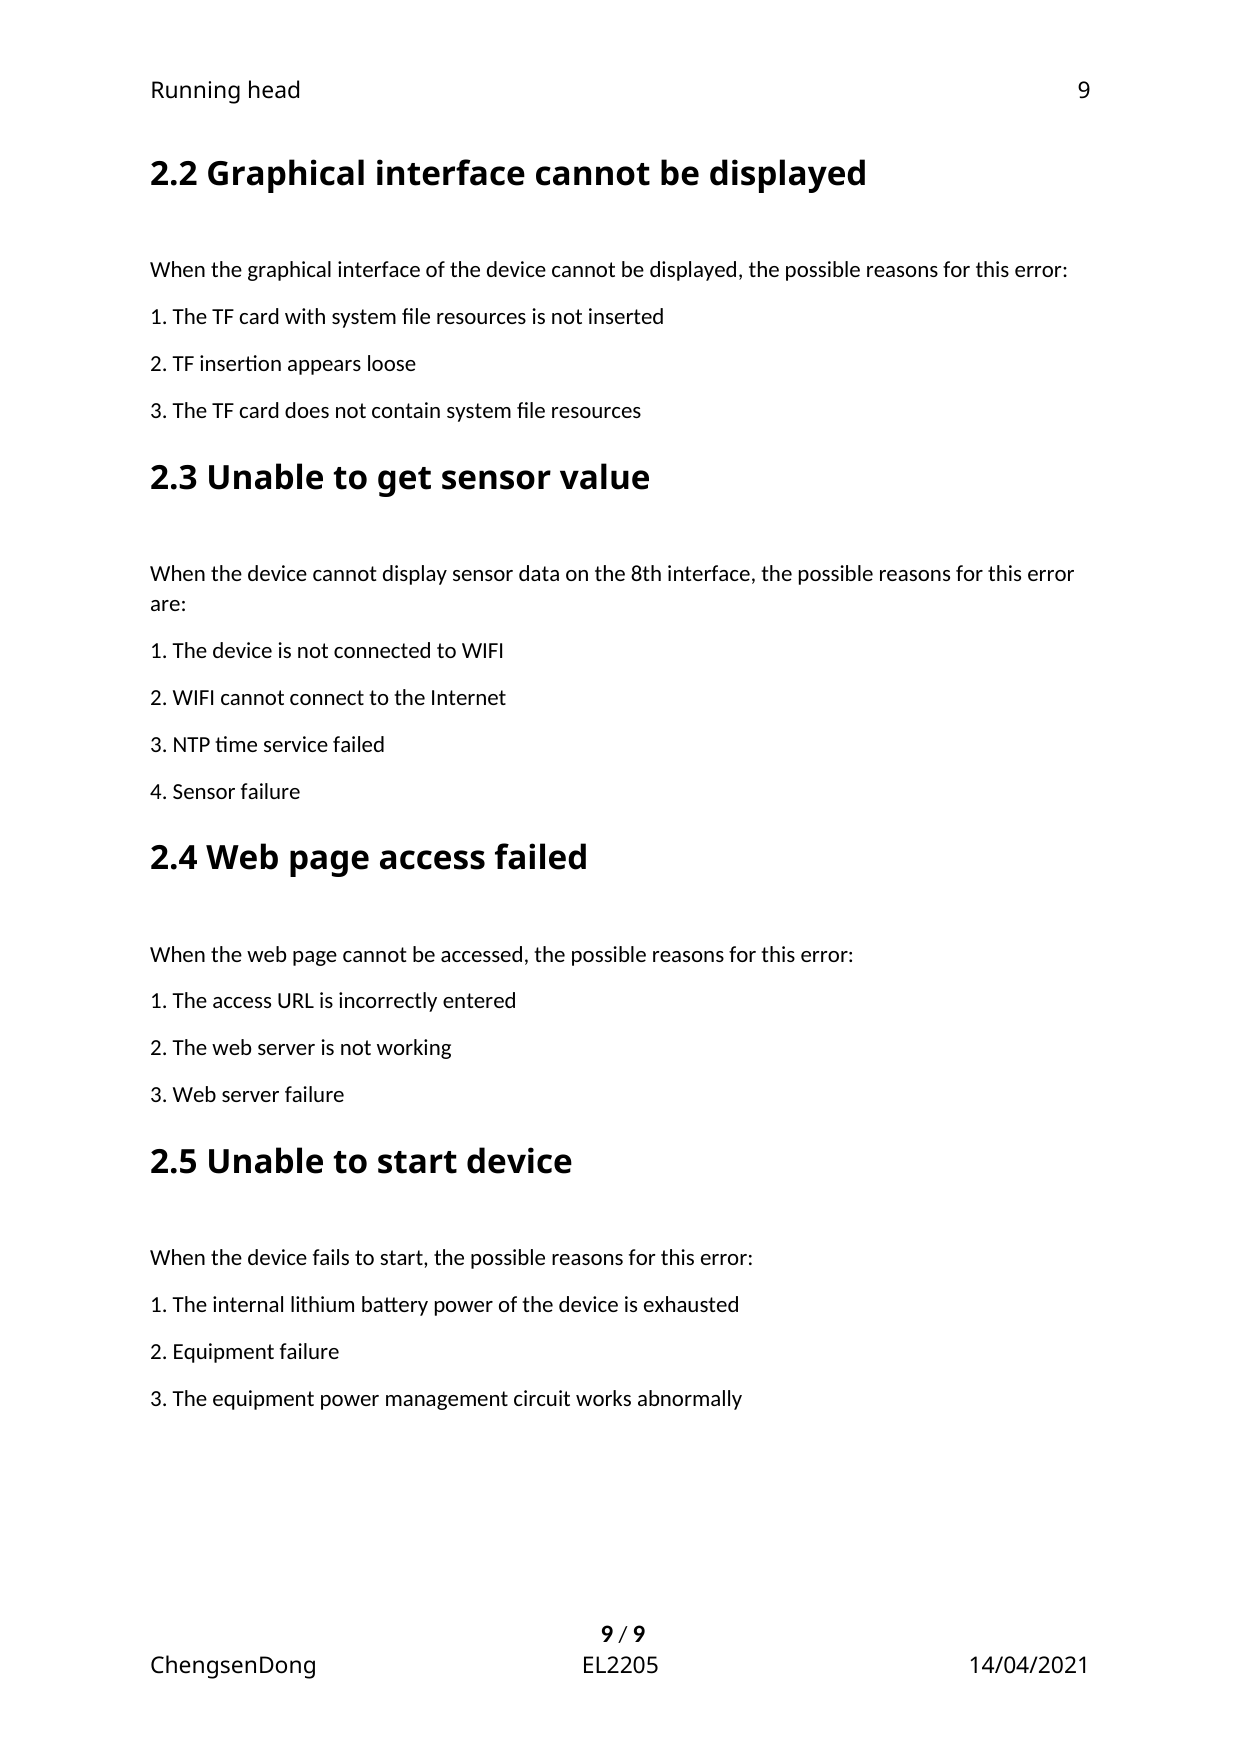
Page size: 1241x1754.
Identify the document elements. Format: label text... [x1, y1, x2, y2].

text 1. The internal lithium battery power of the device is exhausted [150, 1290, 1090, 1318]
text When the web page cannot be accessed, the possible reasons for this error: [150, 940, 1090, 968]
text When the device fails to start, the possible reasons for this error: [150, 1243, 1090, 1271]
subtitle 2.5 Unable to start device [150, 1138, 1090, 1183]
text 1. The device is not connected to WIFI [150, 636, 1090, 664]
text 2. TF insertion appears loose [150, 349, 1090, 377]
text When the graphical interface of the device cannot be displayed, the possible reasons for this error: [150, 256, 1090, 284]
text When the device cannot display sensor data on the 8th interface, the possible reasons for this error are: [150, 559, 1090, 617]
text 2. The web server is not working [150, 1033, 1090, 1062]
text 1. The TF card with system file resources is not inserted [150, 302, 1090, 331]
text 3. The equipment power management circuit works abnormally [150, 1384, 1090, 1412]
text 4. Sensor failure [150, 777, 1090, 805]
subtitle 2.2 Graphical interface cannot be displayed [150, 150, 1090, 195]
text 3. NTP time service failed [150, 730, 1090, 758]
text 1. The access URL is incorrectly entered [150, 987, 1090, 1015]
text 2. WIFI cannot connect to the Internet [150, 683, 1090, 711]
subtitle 2.3 Unable to get sensor value [150, 453, 1090, 499]
text 3. Web server failure [150, 1080, 1090, 1108]
text 2. Equipment failure [150, 1337, 1090, 1365]
subtitle 2.4 Web page access failed [150, 834, 1090, 879]
text 3. The TF card does not contain system file resources [150, 396, 1090, 424]
